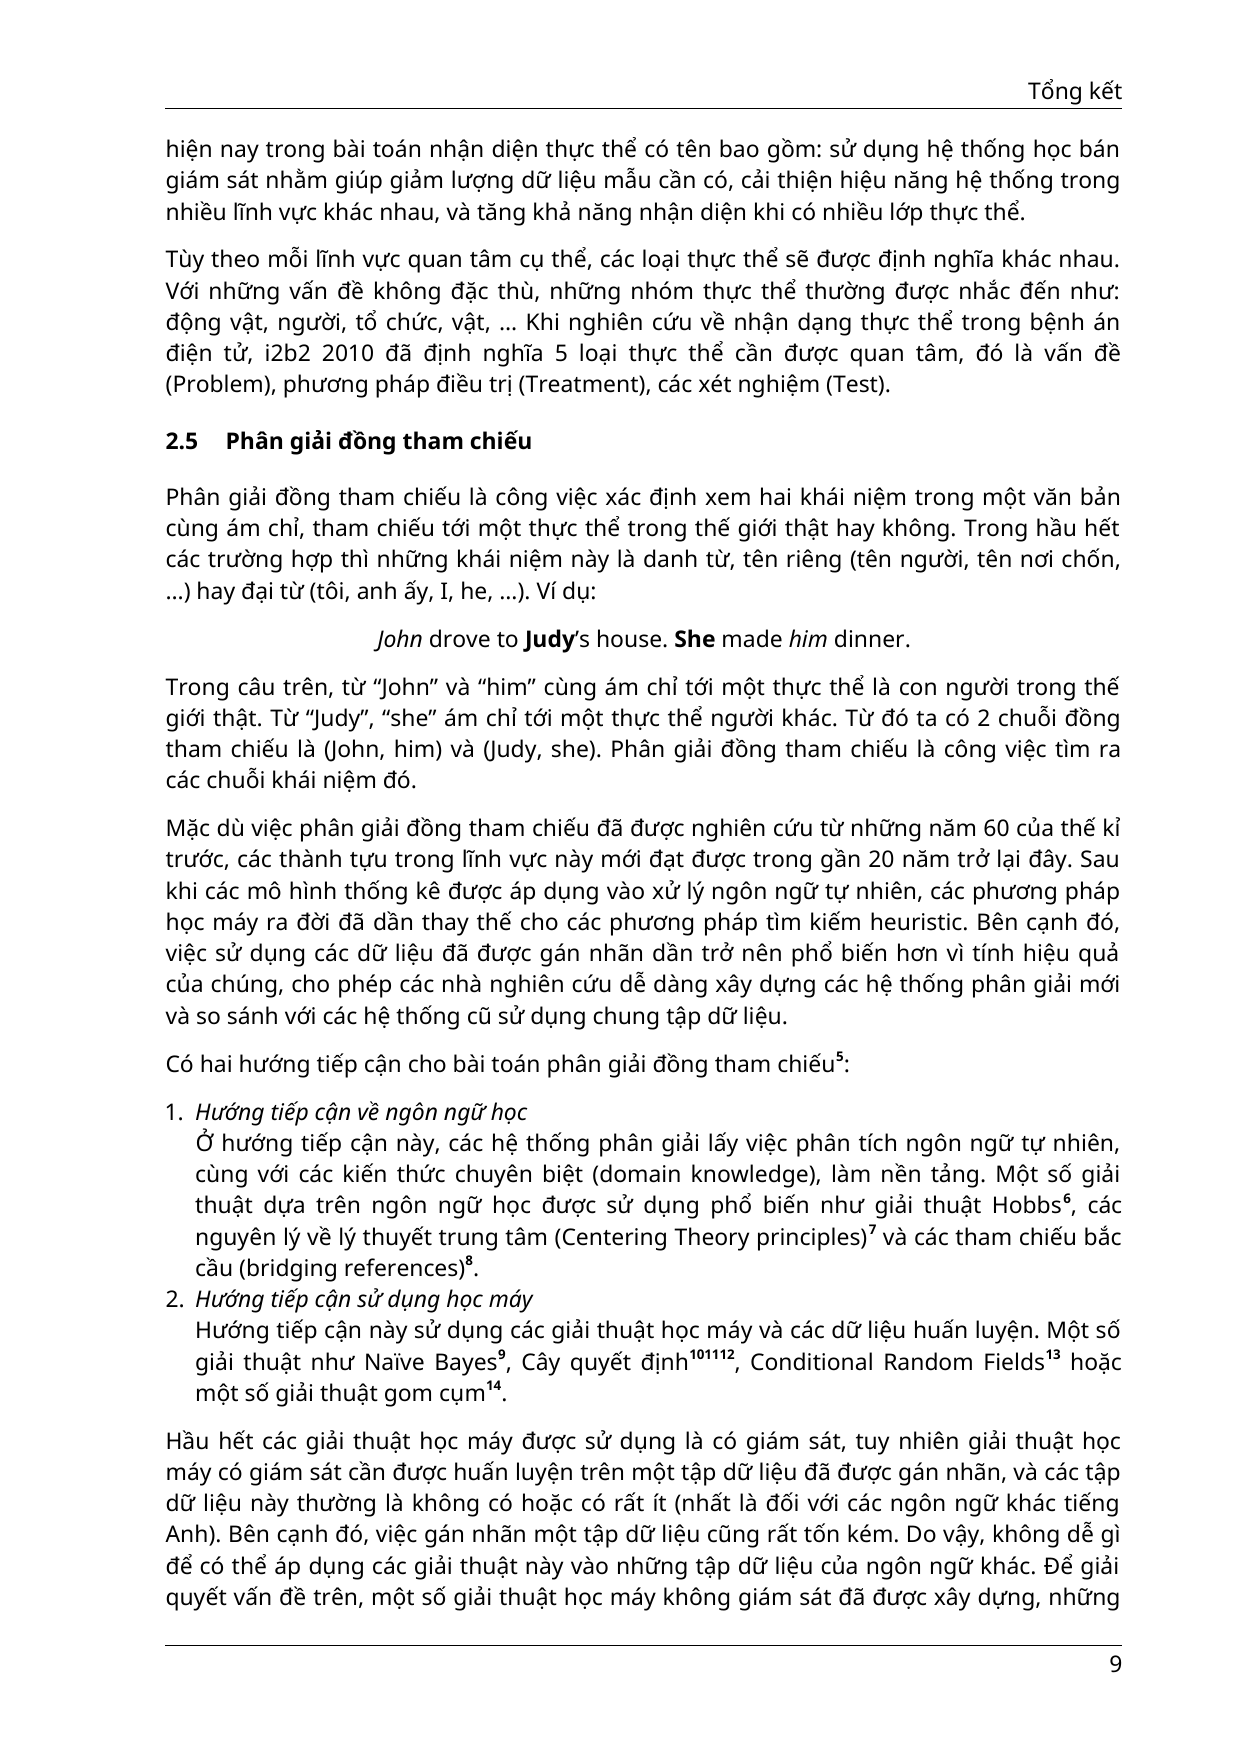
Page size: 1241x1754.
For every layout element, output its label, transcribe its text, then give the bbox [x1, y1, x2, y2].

text Mặc dù việc phân giải đồng tham chiếu đã được nghiên cứu từ những năm 60 của thế kỉ trước, các thành tựu trong lĩnh vực này mới đạt được trong gần 20 năm trở lại đây. Sau khi các mô hình thống kê được áp dụng vào xử lý ngôn ngữ tự nhiên, các phương pháp học máy ra đời đã dần thay thế cho các phương pháp tìm kiếm heuristic. Bên cạnh đó, việc sử dụng các dữ liệu đã được gán nhãn dần trở nên phổ biến hơn vì tính hiệu quả của chúng, cho phép các nhà nghiên cứu dễ dàng xây dựng các hệ thống phân giải mới và so sánh với các hệ thống cũ sử dụng chung tập dữ liệu. [165, 812, 1122, 1031]
text Trong câu trên, từ “John” và “him” cùng ám chỉ tới một thực thể là con người trong thế giới thật. Từ “Judy”, “she” ám chỉ tới một thực thể người khác. Từ đó ta có 2 chuỗi đồng tham chiếu là (John, him) và (Judy, she). Phân giải đồng tham chiếu là công việc tìm ra các chuỗi khái niệm đó. [165, 670, 1122, 795]
text Có hai hướng tiếp cận cho bài toán phân giải đồng tham chiếu: [165, 1047, 1122, 1079]
subtitle Phân giải đồng tham chiếu [165, 424, 1122, 456]
text John drove to Judy’s house. She made him dinner. [165, 622, 1122, 654]
list Hướng tiếp cận về ngôn ngữ học [164, 1095, 1122, 1127]
text Ở hướng tiếp cận này, các hệ thống phân giải lấy việc phân tích ngôn ngữ tự nhiên, cùng với các kiến thức chuyên biệt (domain knowledge), làm nền tảng. Một số giải thuật dựa trên ngôn ngữ học được sử dụng phổ biến như giải thuật Hobbs, các nguyên lý về lý thuyết trung tâm (Centering Theory principles) và các tham chiếu bắc cầu (bridging references). [195, 1127, 1122, 1283]
text Hướng tiếp cận này sử dụng các giải thuật học máy và các dữ liệu huấn luyện. Một số giải thuật như Naïve Bayes, Cây quyết định, Conditional Random Fields hoặc một số giải thuật gom cụm. [195, 1314, 1122, 1408]
list Hướng tiếp cận sử dụng học máy [165, 1283, 1122, 1314]
